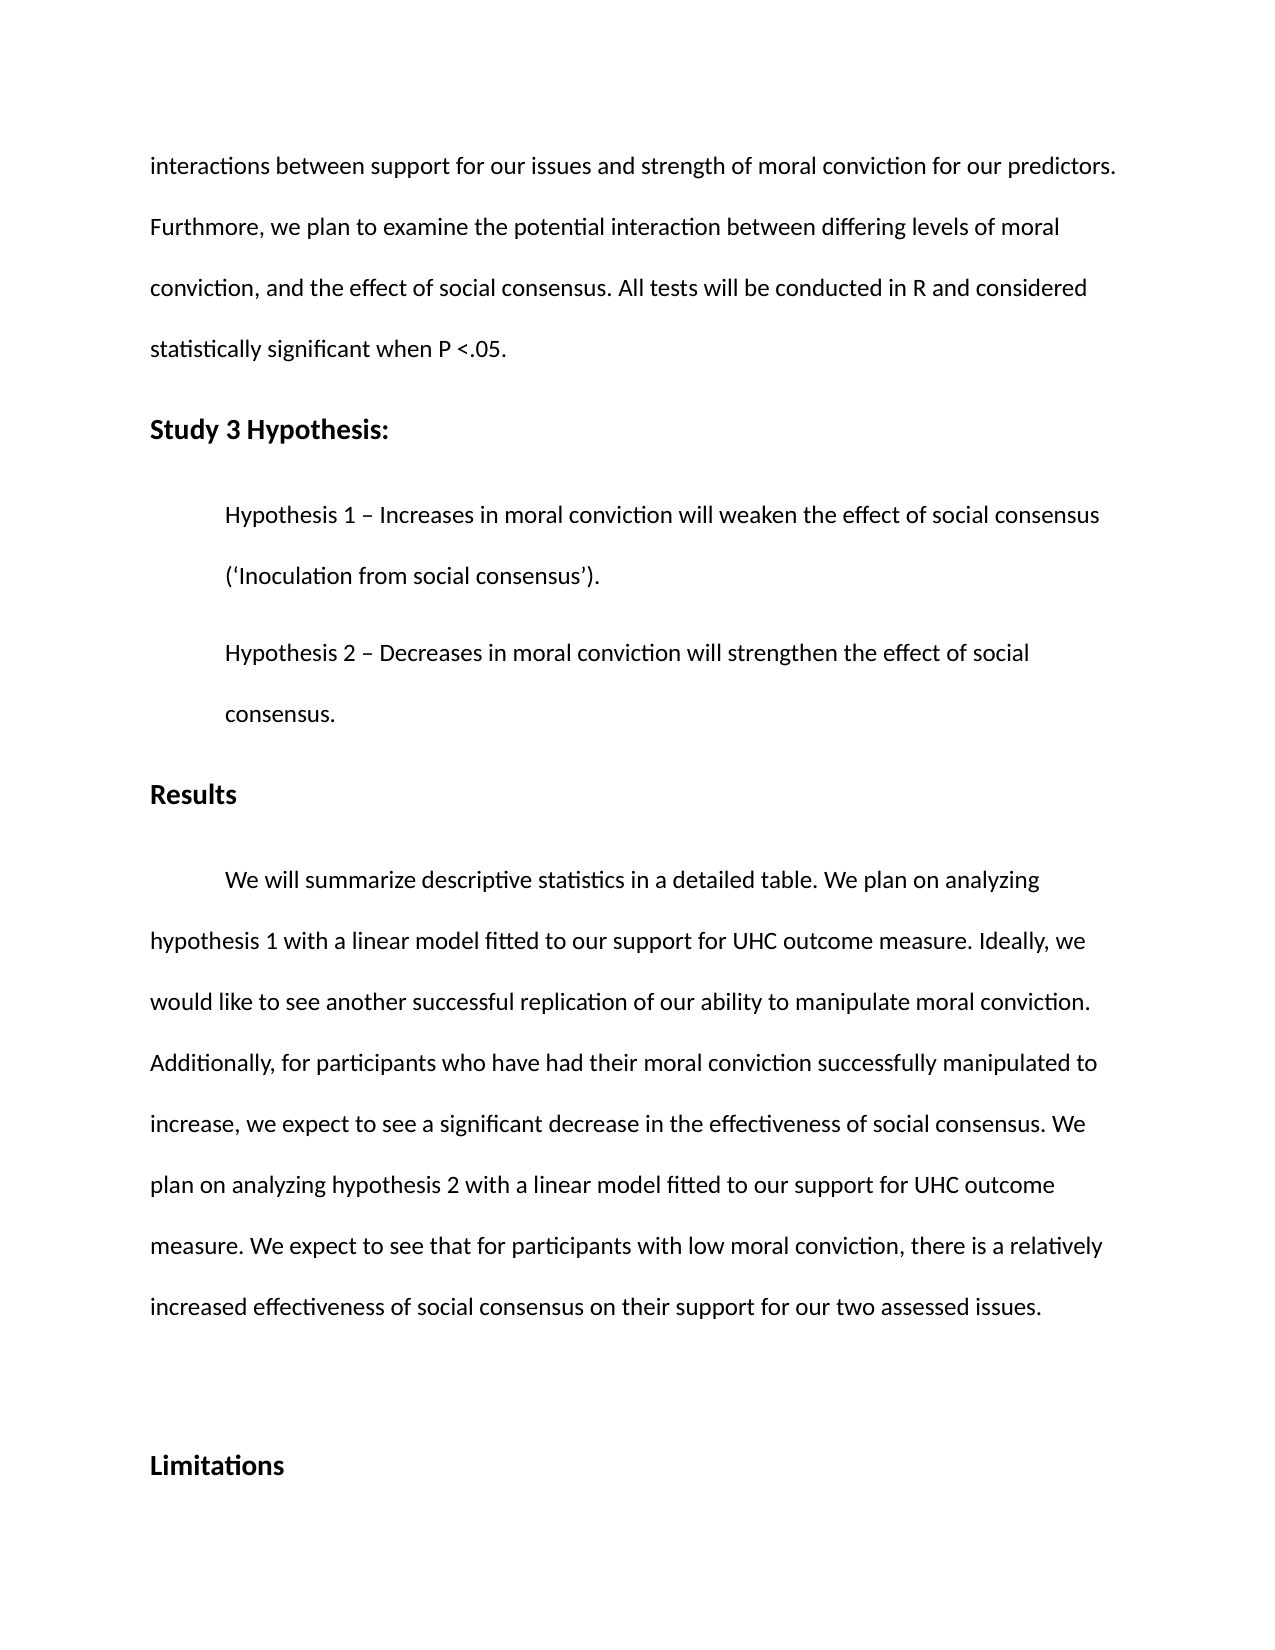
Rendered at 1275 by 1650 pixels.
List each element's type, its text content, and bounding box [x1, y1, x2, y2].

text Hypothesis 2 – Decreases in moral conviction will strengthen the effect of social consensus. [225, 637, 1125, 729]
text Hypothesis 1 – Increases in moral conviction will weaken the effect of social consensus (‘Inoculation from social consensus’). [225, 499, 1125, 590]
text Limitations [150, 1447, 1125, 1482]
text Study 3 Hypothesis: [150, 411, 1125, 446]
text Results [150, 776, 1125, 812]
text We will summarize descriptive statistics in a detailed table. We plan on analyzing hypothesis 1 with a linear model fitted to our support for UHC outcome measure. Ideally, we would like to see another successful replication of our ability to manipulate moral conviction. Additionally, for participants who have had their moral conviction successfully manipulated to increase, we expect to see a significant decrease in the effectiveness of social consensus. We plan on analyzing hypothesis 2 with a linear model fitted to our support for UHC outcome measure. We expect to see that for participants with low moral conviction, there is a relatively increased effectiveness of social consensus on their support for our two assessed issues. [150, 864, 1125, 1322]
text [150, 150, 1125, 364]
